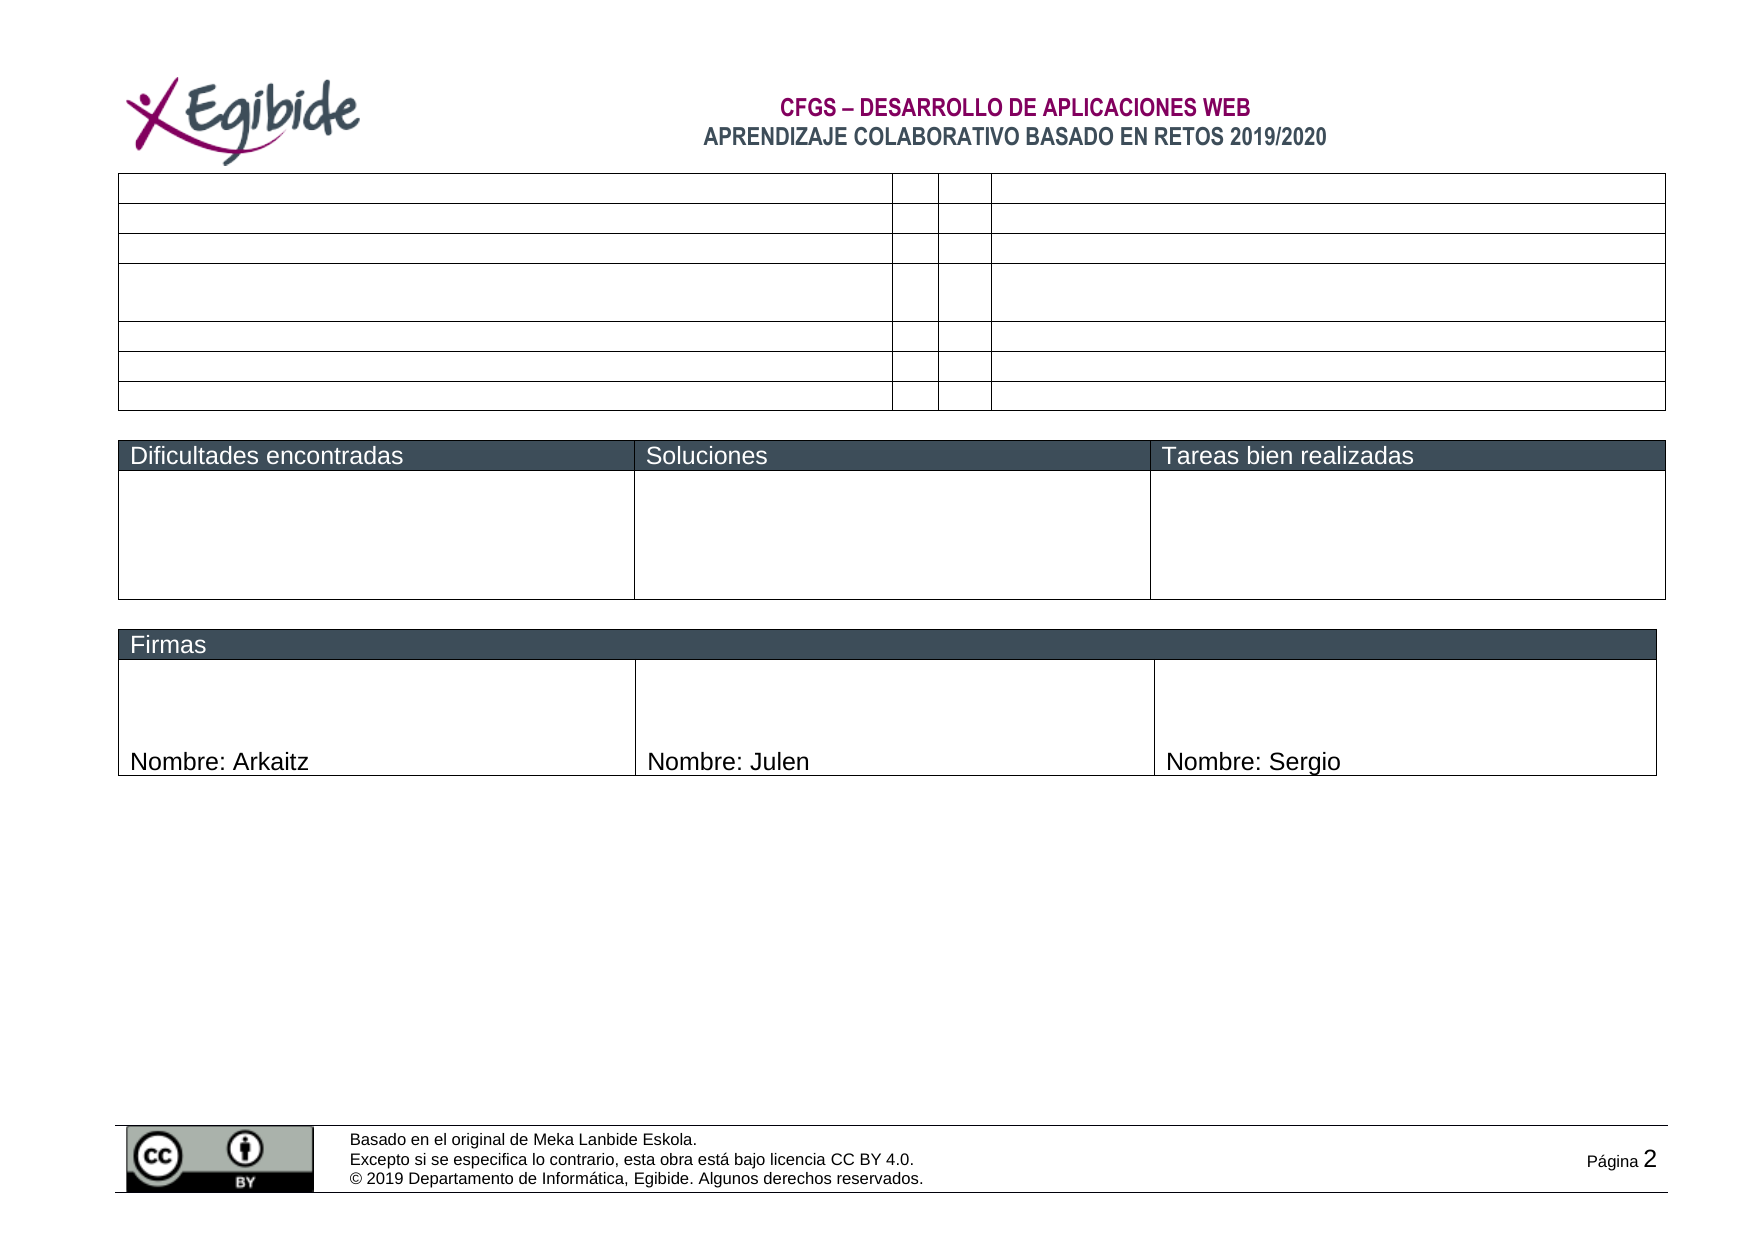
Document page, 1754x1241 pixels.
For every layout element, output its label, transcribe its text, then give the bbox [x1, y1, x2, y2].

table_cell Nombre: Sergio [1155, 660, 1656, 775]
table_cell [992, 322, 1665, 351]
table_cell [939, 382, 991, 410]
table_cell [893, 234, 938, 262]
table_header Firmas [119, 630, 1656, 659]
table_cell [119, 204, 892, 233]
table_cell [893, 264, 938, 321]
table_cell [992, 264, 1665, 321]
table_cell [992, 204, 1665, 233]
table_cell [992, 174, 1665, 203]
table_header Soluciones [635, 441, 1150, 470]
table_cell [119, 352, 892, 381]
table_cell [992, 352, 1665, 381]
table_cell [893, 204, 938, 233]
table_cell [119, 264, 892, 321]
table_cell [939, 234, 991, 262]
table_cell [119, 382, 892, 410]
table_cell [893, 174, 938, 203]
table_cell [119, 174, 892, 203]
table_cell [119, 471, 634, 599]
table_cell [939, 174, 991, 203]
table_header Dificultades encontradas [119, 441, 634, 470]
table_cell [893, 322, 938, 351]
table_cell Nombre: Julen [636, 660, 1154, 775]
picture [126, 77, 360, 166]
table_cell [992, 234, 1665, 262]
table_cell [893, 382, 938, 410]
table_cell [893, 352, 938, 381]
table_cell [992, 382, 1665, 410]
table_cell [119, 322, 892, 351]
table_cell [939, 322, 991, 351]
table_cell [635, 471, 1150, 599]
table_header Tareas bien realizadas [1151, 441, 1665, 470]
picture [126, 1126, 314, 1192]
table_cell [939, 352, 991, 381]
table_cell [119, 234, 892, 262]
table_cell Nombre: Arkaitz [119, 660, 635, 775]
table_cell [1151, 471, 1665, 599]
table_cell [939, 204, 991, 233]
table_cell [939, 264, 991, 321]
